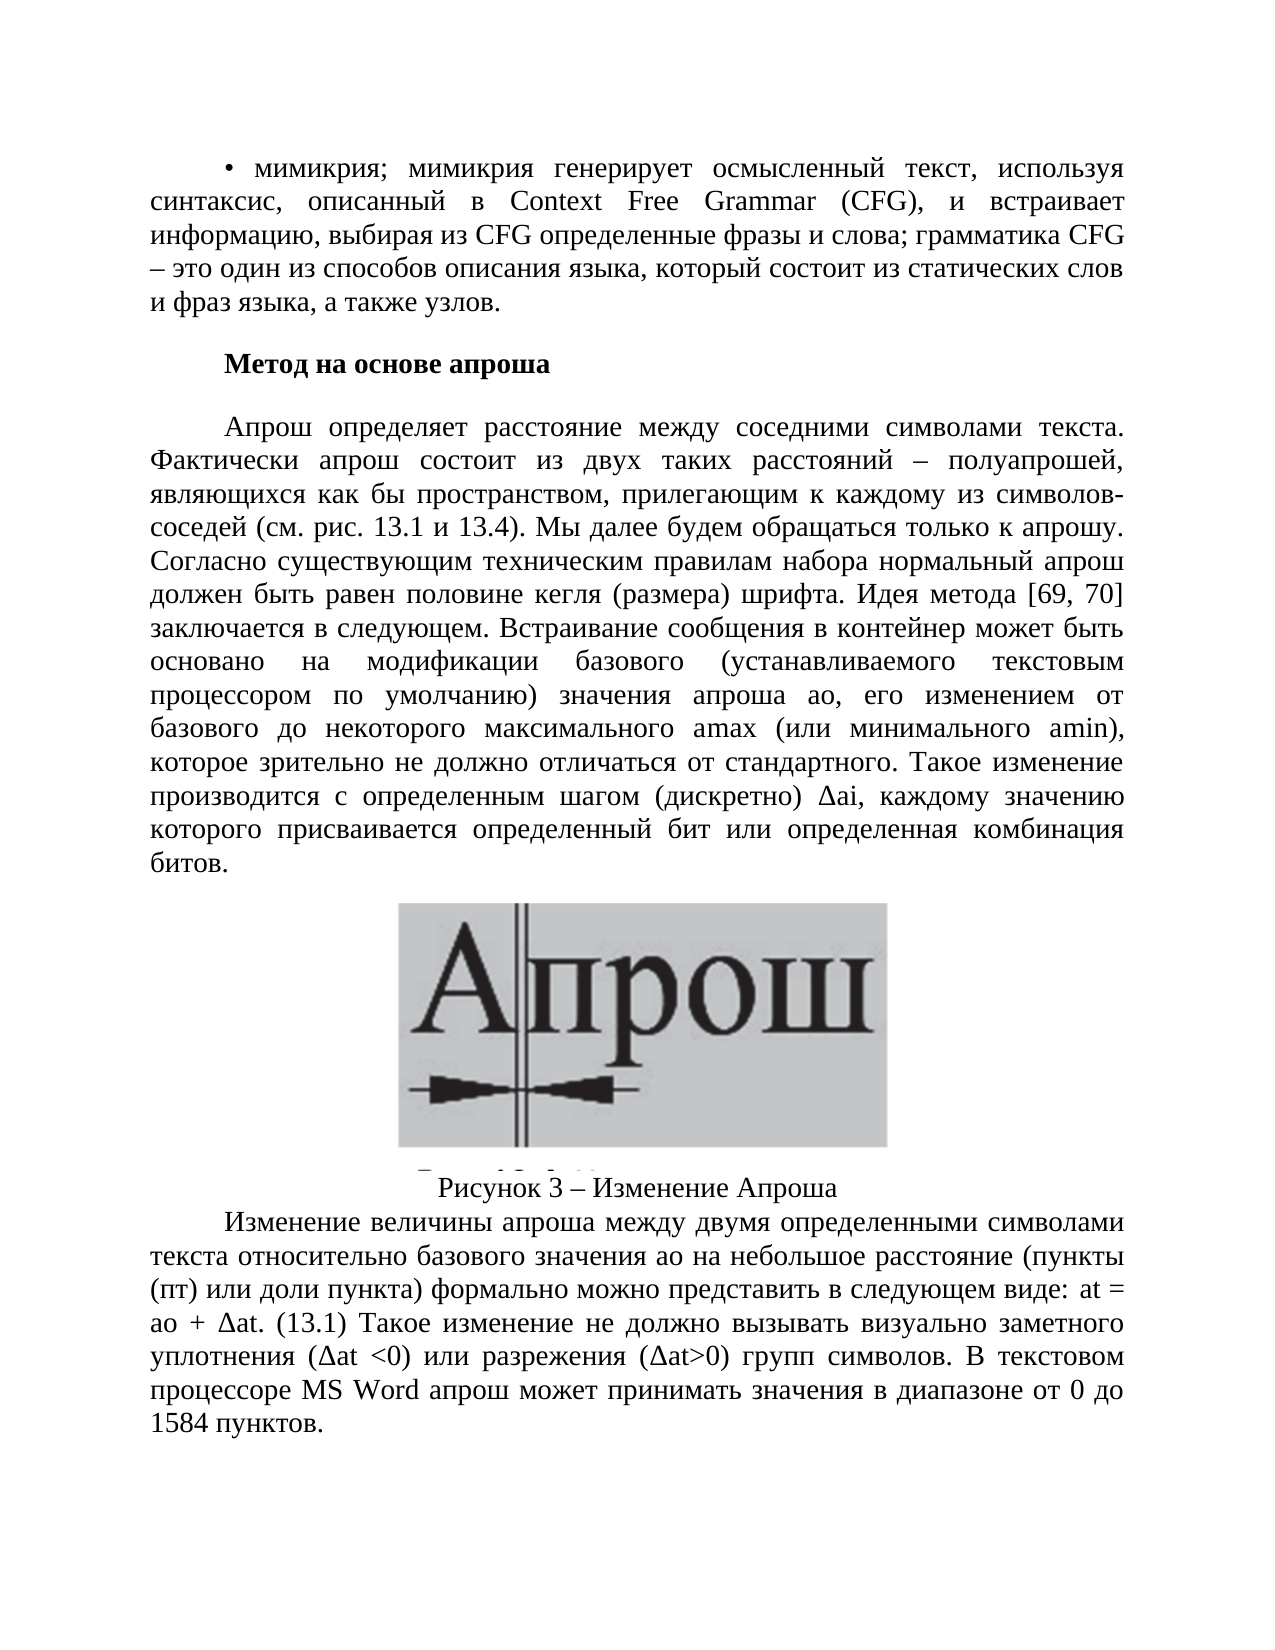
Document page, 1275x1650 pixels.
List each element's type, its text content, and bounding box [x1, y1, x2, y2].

text Апрош определяет расстояние между соседними символами текста. Фактически апрош состоит из двух таких расстояний – полуапрошей, являющихся как бы пространством, прилегающим к каждому из символов-соседей (см. рис. 13.1 и 13.4). Мы далее будем обращаться только к апрошу. Согласно существующим техническим правилам набора нормальный апрош должен быть равен половине кегля (размера) шрифта. Идея метода [69, 70] заключается в следующем. Встраивание сообщения в контейнер может быть основано на модификации базового (устанавливаемого текстовым процессором по умолчанию) значения апроша ао, его изменением от базового до некоторого максимального аmax (или минимального аmin), которое зрительно не должно отличаться от стандартного. Такое изменение производится с определенным шагом (дискретно) Δаi, каждому значению которого присваивается определенный бит или определенная комбинация битов. [150, 409, 1125, 878]
picture [369, 878, 906, 1171]
text Метод на основе апроша [150, 346, 1125, 380]
text Изменение величины апроша между двумя определенными символами текста относительно базового значения ао на небольшое расстояние (пункты (пт) или доли пункта) формально можно представить в следующем виде: at = ао + Δаt. (13.1) Такое изменение не должно вызывать визуально заметного уплотнения (Δаt <0) или разрежения (Δаt>0) групп символов. В текстовом процессоре MS Word апрош может принимать значения в диапазоне от 0 до 1584 пунктов. [150, 1204, 1125, 1439]
text • мимикрия; мимикрия генерирует осмысленный текст, используя синтаксис, описанный в Context Free Grammar (CFG), и встраивает информацию, выбирая из CFG определенные фразы и слова; грамматика CFG – это один из способов описания языка, который состоит из статических слов и фраз языка, а также узлов. [150, 150, 1125, 318]
text Рисунок 3 – Изменение Апроша [150, 1171, 1125, 1204]
